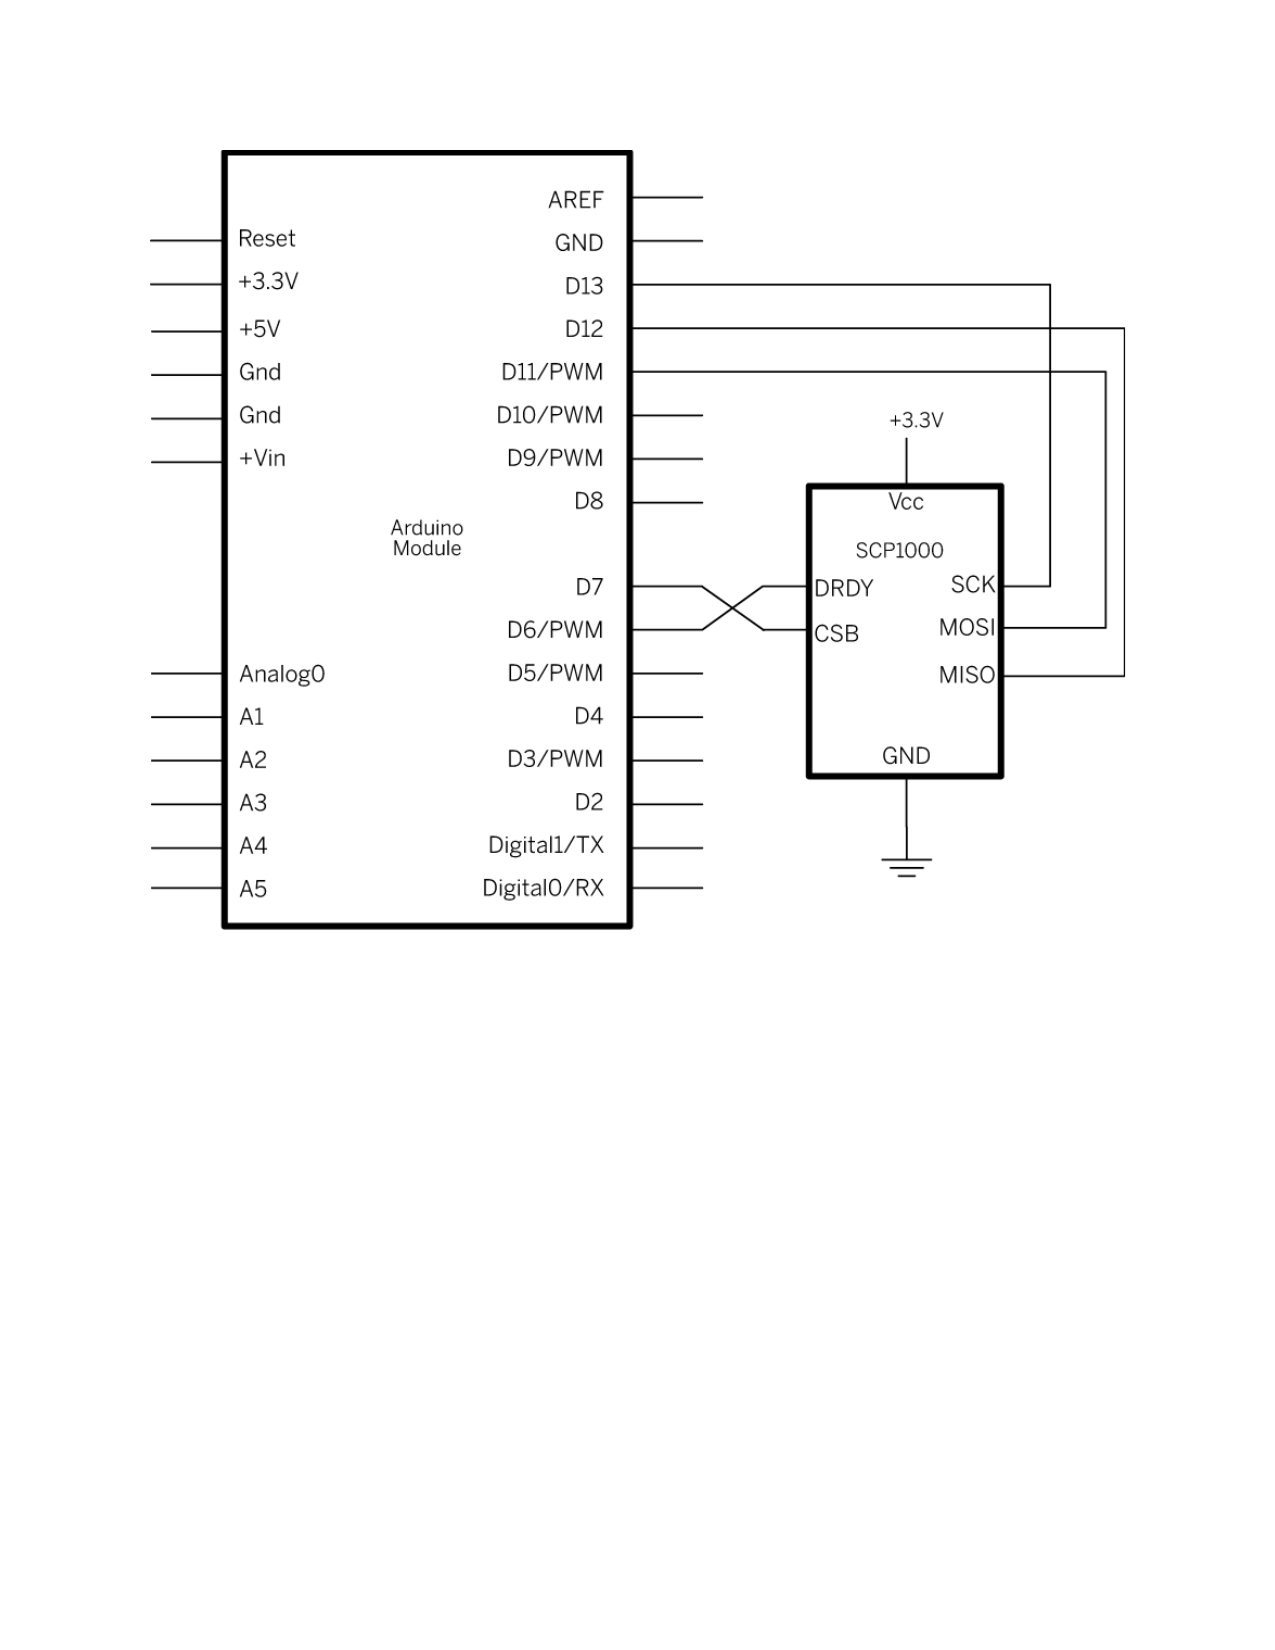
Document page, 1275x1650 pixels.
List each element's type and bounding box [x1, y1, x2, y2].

picture [150, 150, 1125, 930]
